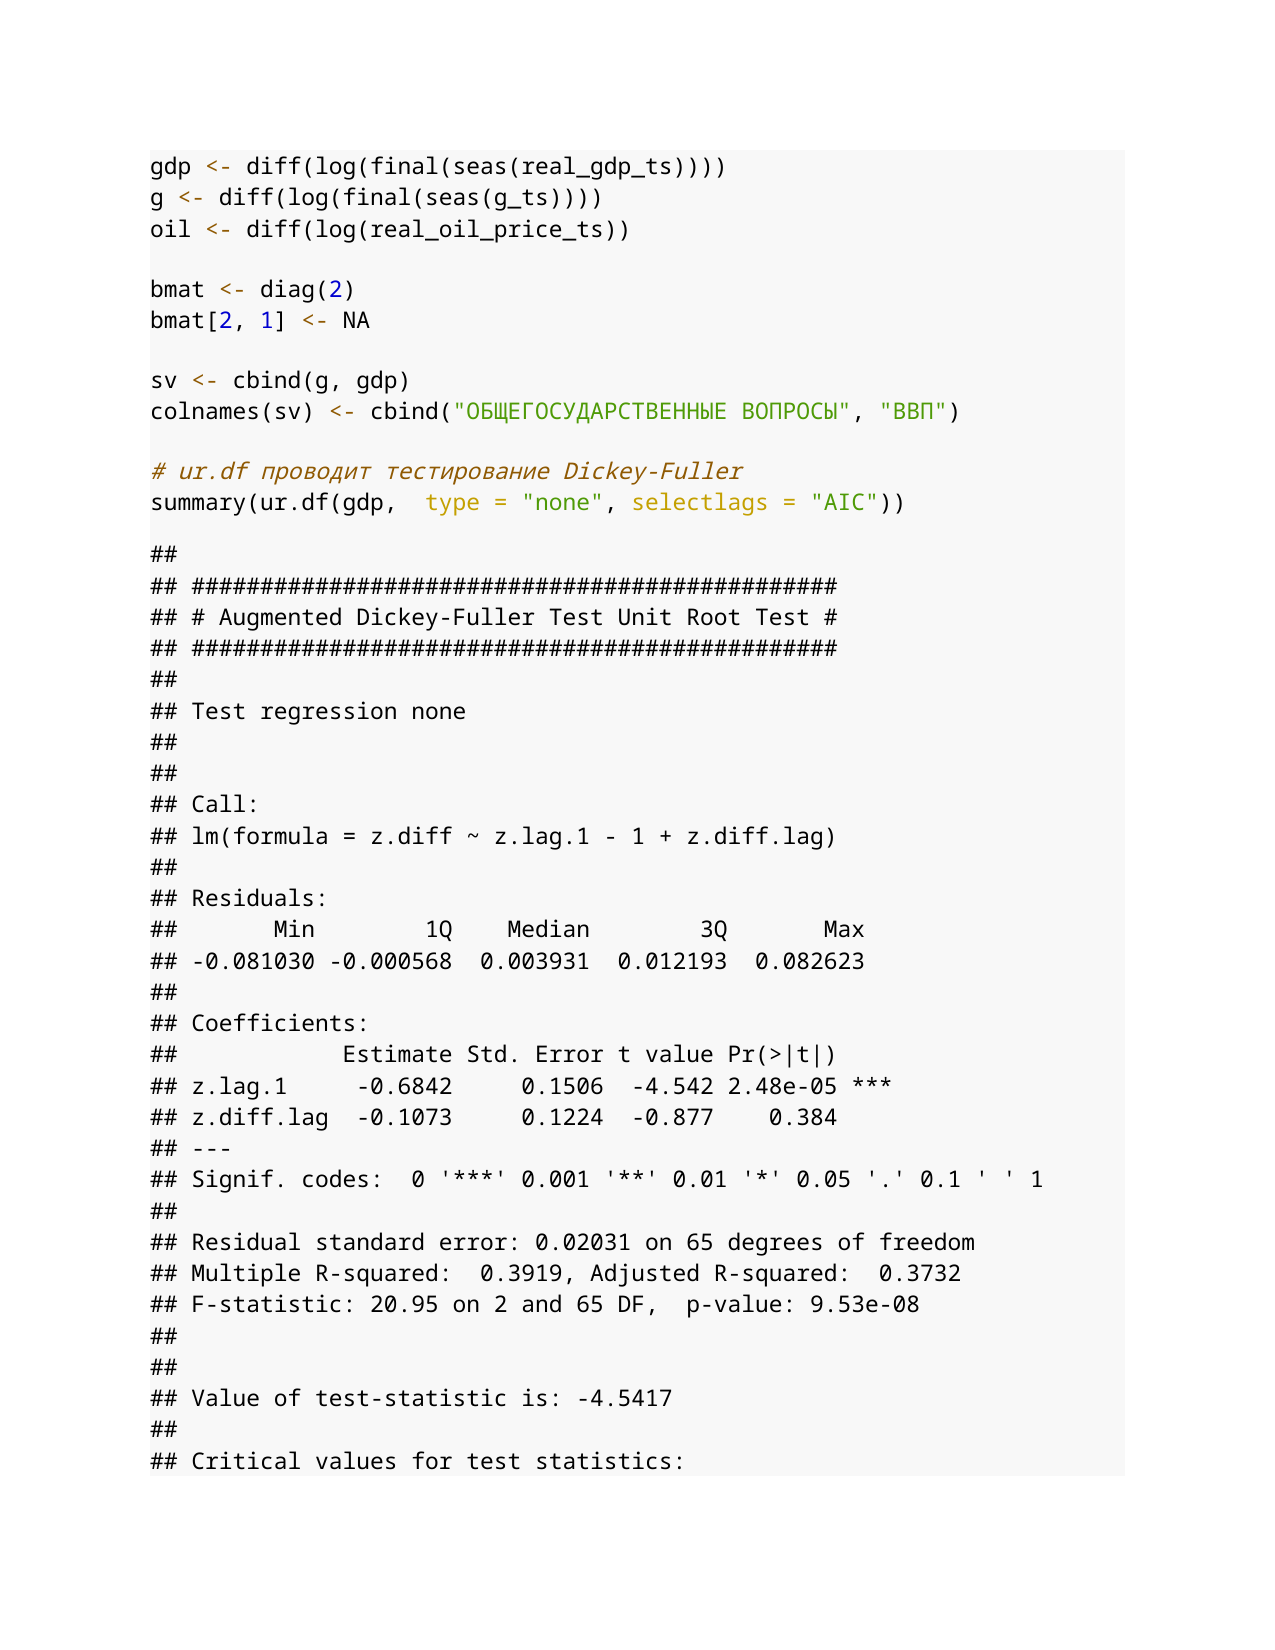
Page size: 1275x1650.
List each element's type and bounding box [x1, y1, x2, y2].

text [150, 538, 1125, 1476]
text [150, 150, 1125, 517]
